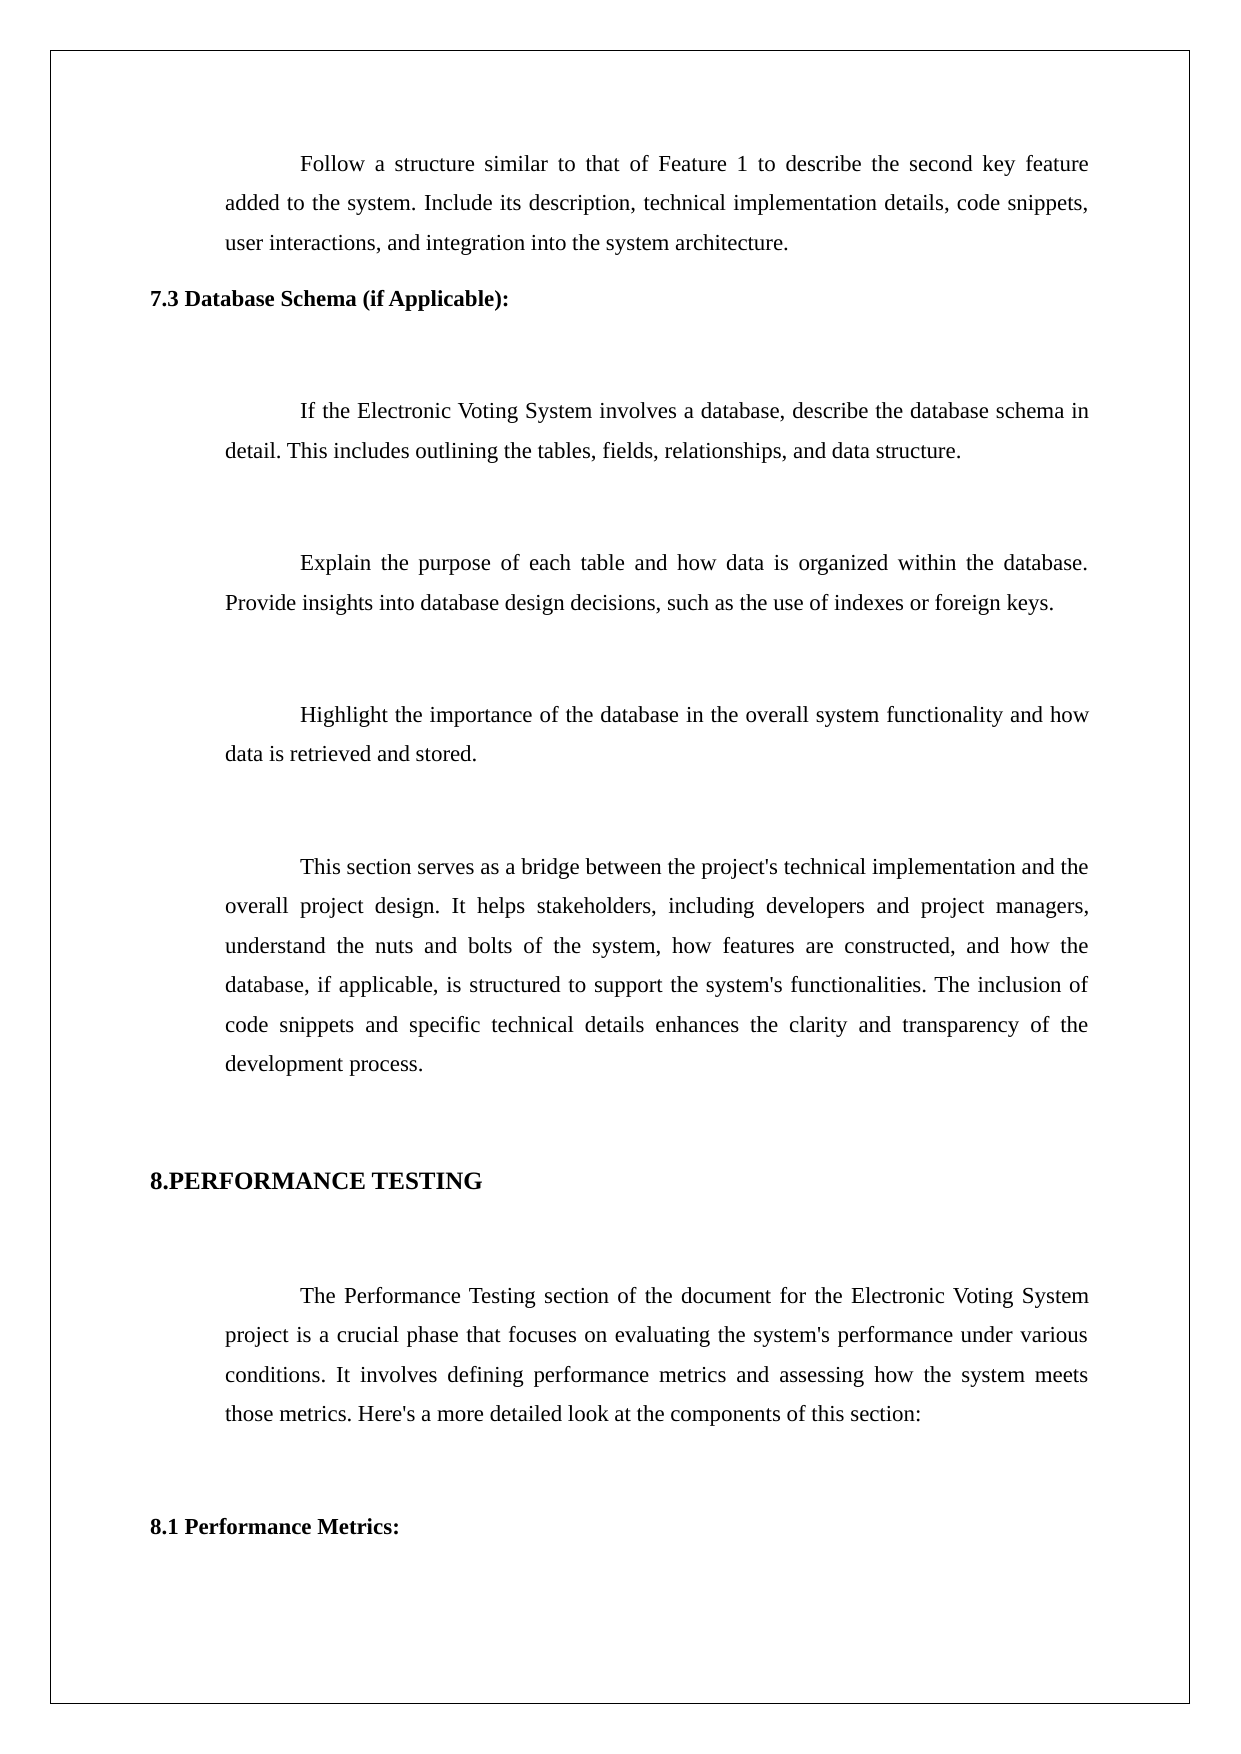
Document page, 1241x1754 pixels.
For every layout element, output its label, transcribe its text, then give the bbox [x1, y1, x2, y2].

text If the Electronic Voting System involves a database, describe the database schema in detail. This includes outlining the tables, fields, relationships, and data structure. [225, 397, 1090, 463]
text 7.3 Database Schema (if Applicable): [150, 285, 1090, 311]
text Follow a structure similar to that of Feature 1 to describe the second key feature added to the system. Include its description, technical implementation details, code snippets, user interactions, and integration into the system architecture. [225, 150, 1090, 255]
text The Performance Testing section of the document for the Electronic Voting System project is a crucial phase that focuses on evaluating the system's performance under various conditions. It involves defining performance metrics and assessing how the system meets those metrics. Here's a more detailed look at the components of this section: [225, 1282, 1090, 1427]
text 8.PERFORMANCE TESTING [150, 1166, 1090, 1195]
text 8.1 Performance Metrics: [150, 1513, 1090, 1539]
text Explain the purpose of each table and how data is organized within the database. Provide insights into database design decisions, such as the use of indexes or foreign keys. [225, 549, 1090, 615]
text This section serves as a bridge between the project's technical implementation and the overall project design. It helps stakeholders, including developers and project managers, understand the nuts and bolts of the system, how features are constructed, and how the database, if applicable, is structured to support the system's functionalities. The inclusion of code snippets and specific technical details enhances the clarity and transparency of the development process. [225, 853, 1090, 1076]
text Highlight the importance of the database in the overall system functionality and how data is retrieved and stored. [225, 701, 1090, 767]
